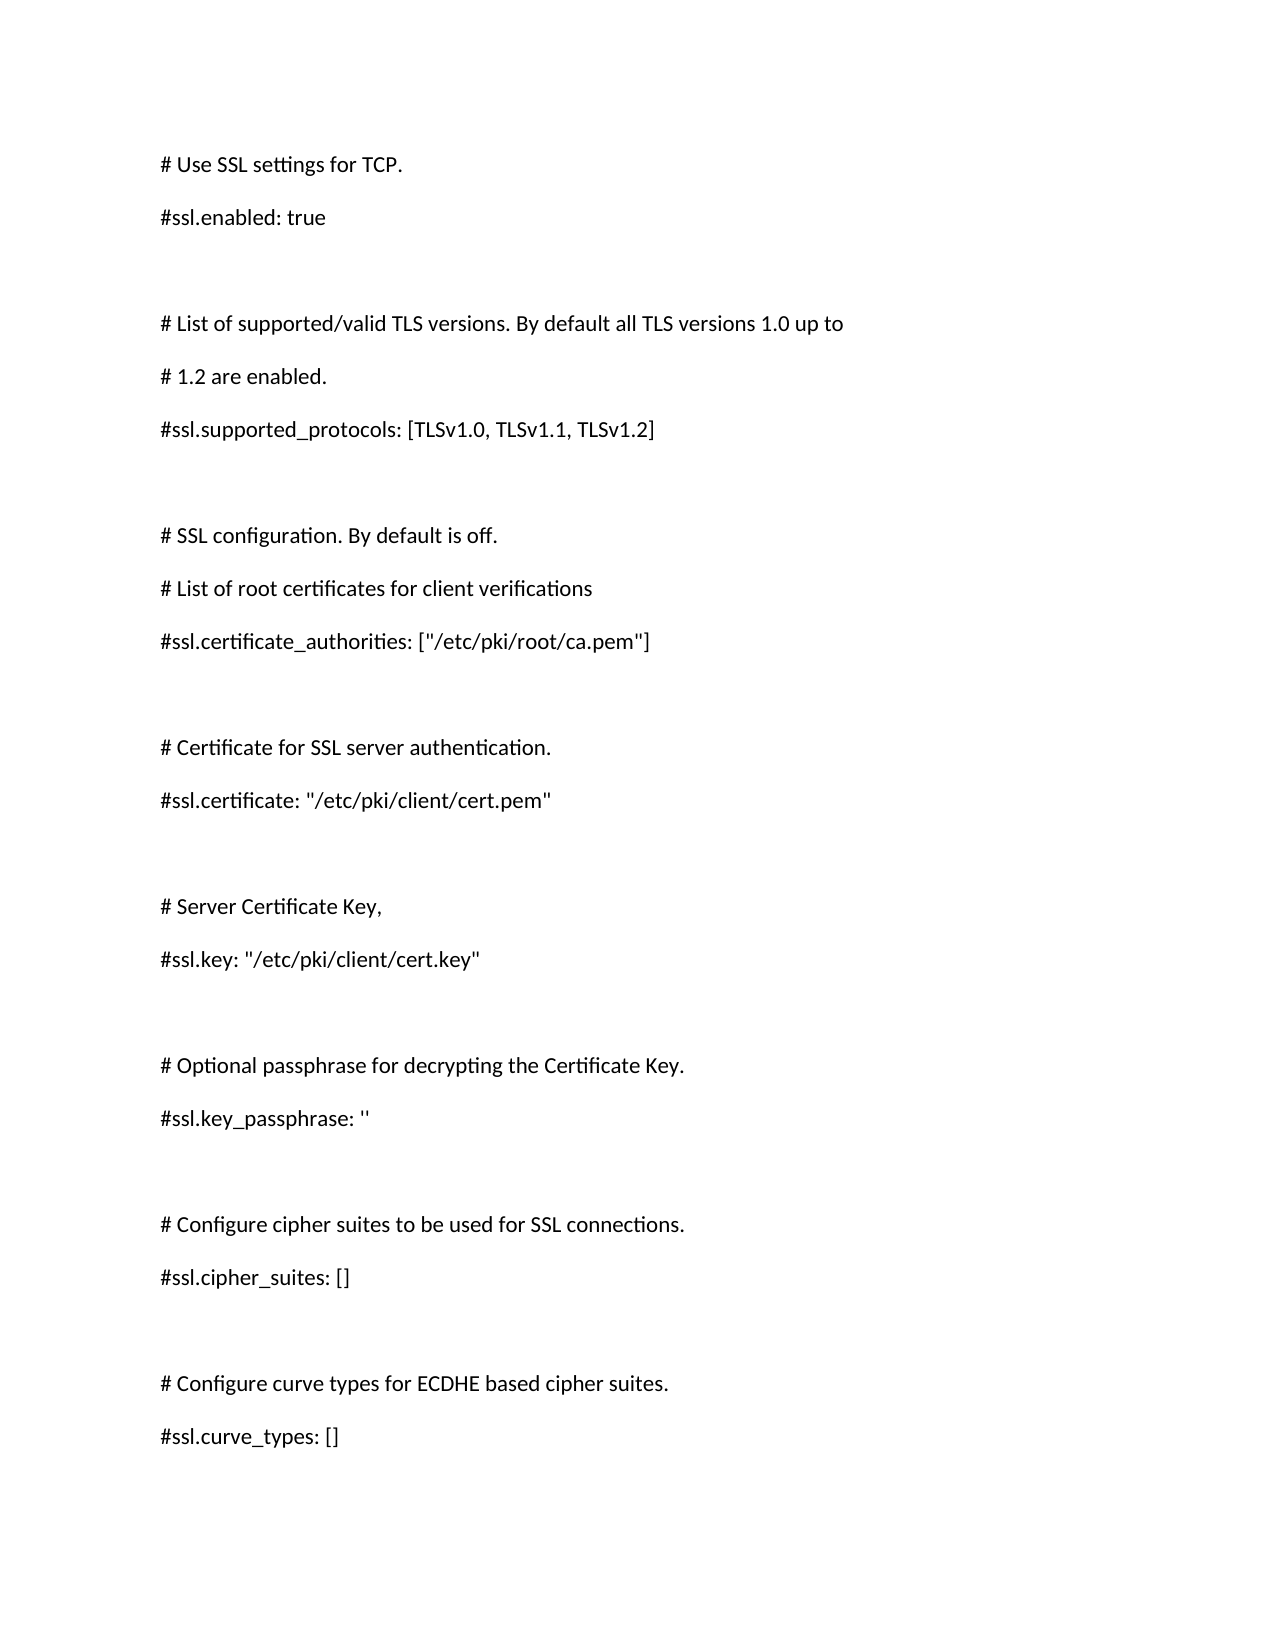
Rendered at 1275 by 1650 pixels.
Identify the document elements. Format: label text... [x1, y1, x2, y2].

text #ssl.certificate_authorities: ["/etc/pki/root/ca.pem"] [150, 627, 1125, 655]
text #ssl.key_passphrase: '' [150, 1104, 1125, 1132]
text # List of root certificates for client verifications [150, 574, 1125, 602]
text # Optional passphrase for decrypting the Certificate Key. [150, 1051, 1125, 1079]
text #ssl.enabled: true [150, 203, 1125, 231]
text # Server Certificate Key, [150, 892, 1125, 920]
text # List of supported/valid TLS versions. By default all TLS versions 1.0 up to [150, 309, 1125, 337]
text #ssl.cipher_suites: [] [150, 1263, 1125, 1291]
text #ssl.key: "/etc/pki/client/cert.key" [150, 945, 1125, 973]
text #ssl.curve_types: [] [150, 1422, 1125, 1451]
text # 1.2 are enabled. [150, 362, 1125, 390]
text # SSL configuration. By default is off. [150, 521, 1125, 549]
text # Configure curve types for ECDHE based cipher suites. [150, 1369, 1125, 1397]
text # Use SSL settings for TCP. [150, 150, 1125, 178]
text # Certificate for SSL server authentication. [150, 733, 1125, 761]
text #ssl.supported_protocols: [TLSv1.0, TLSv1.1, TLSv1.2] [150, 415, 1125, 443]
text #ssl.certificate: "/etc/pki/client/cert.pem" [150, 786, 1125, 814]
text # Configure cipher suites to be used for SSL connections. [150, 1210, 1125, 1238]
